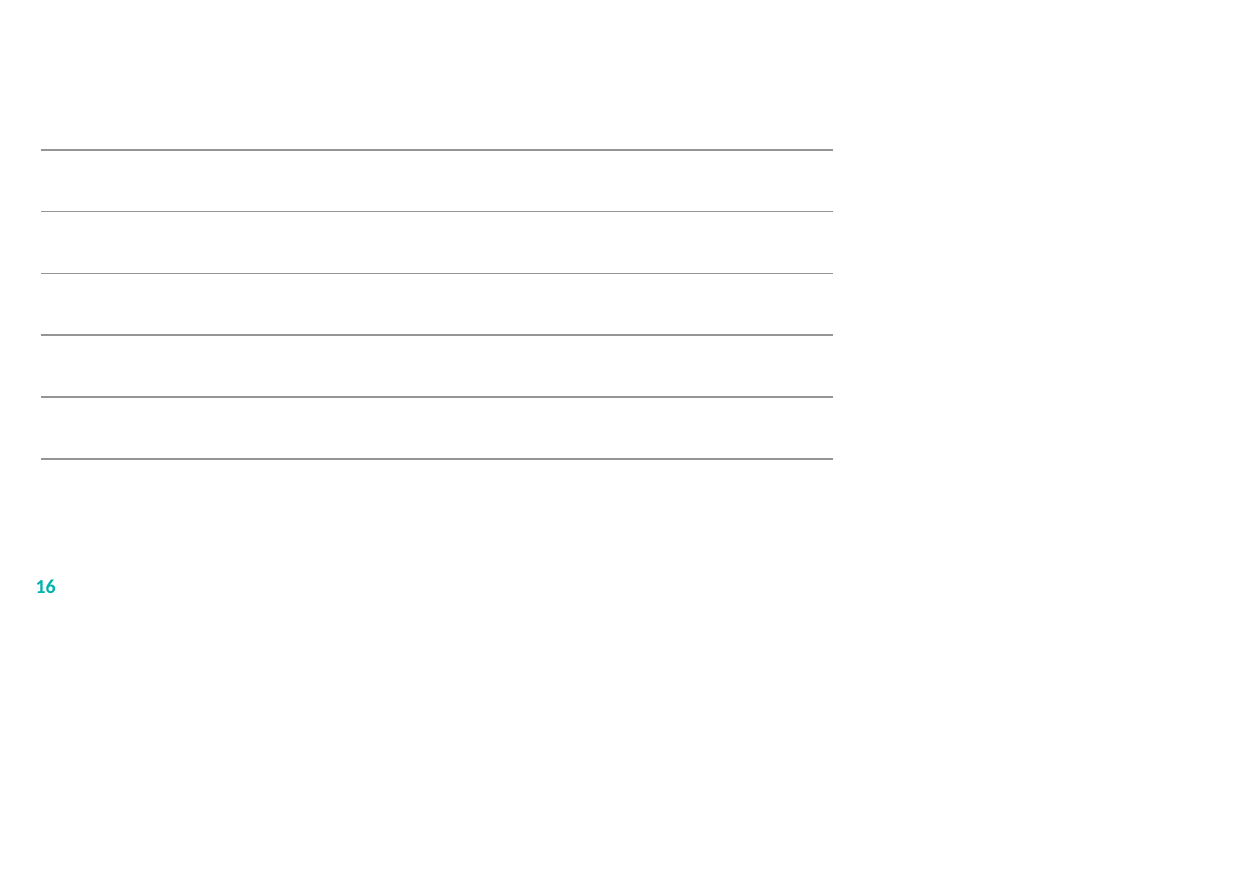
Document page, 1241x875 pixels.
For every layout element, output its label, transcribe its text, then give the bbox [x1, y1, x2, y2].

subtitle 16 [35, 574, 1200, 599]
